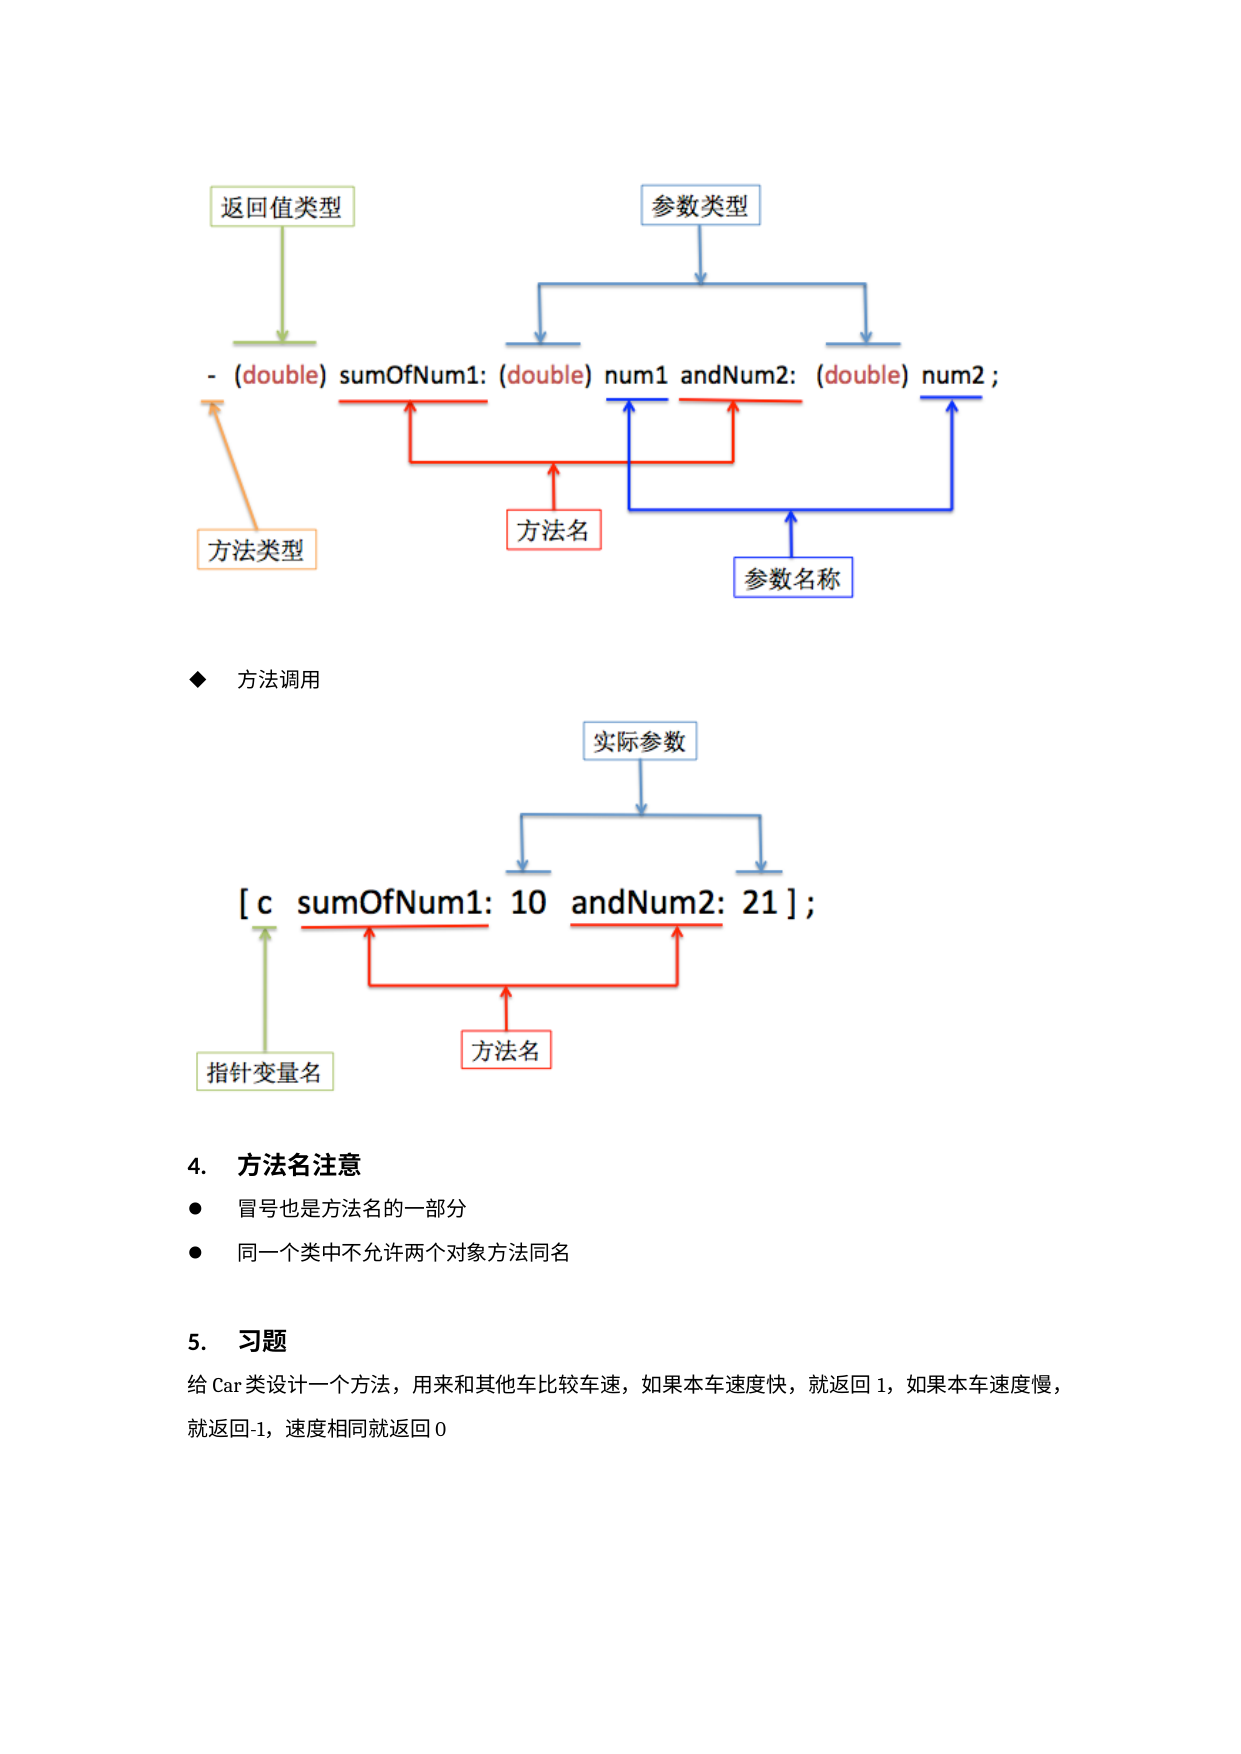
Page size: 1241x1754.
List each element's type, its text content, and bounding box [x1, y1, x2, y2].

list 同一个类中不允许两个对象方法同名 [187, 1229, 1053, 1273]
text 给Car类设计一个方法，用来和其他车比较车速，如果本车速度快，就返回1，如果本车速度慢，就返回-1，速度相同就返回0 [187, 1362, 1053, 1450]
picture [187, 700, 833, 1106]
picture [187, 172, 1013, 614]
list 冒号也是方法名的一部分 [187, 1185, 1053, 1229]
subtitle 方法名注意 [187, 1141, 1053, 1185]
list 方法调用 [187, 657, 1053, 701]
subtitle 习题 [187, 1318, 1053, 1362]
